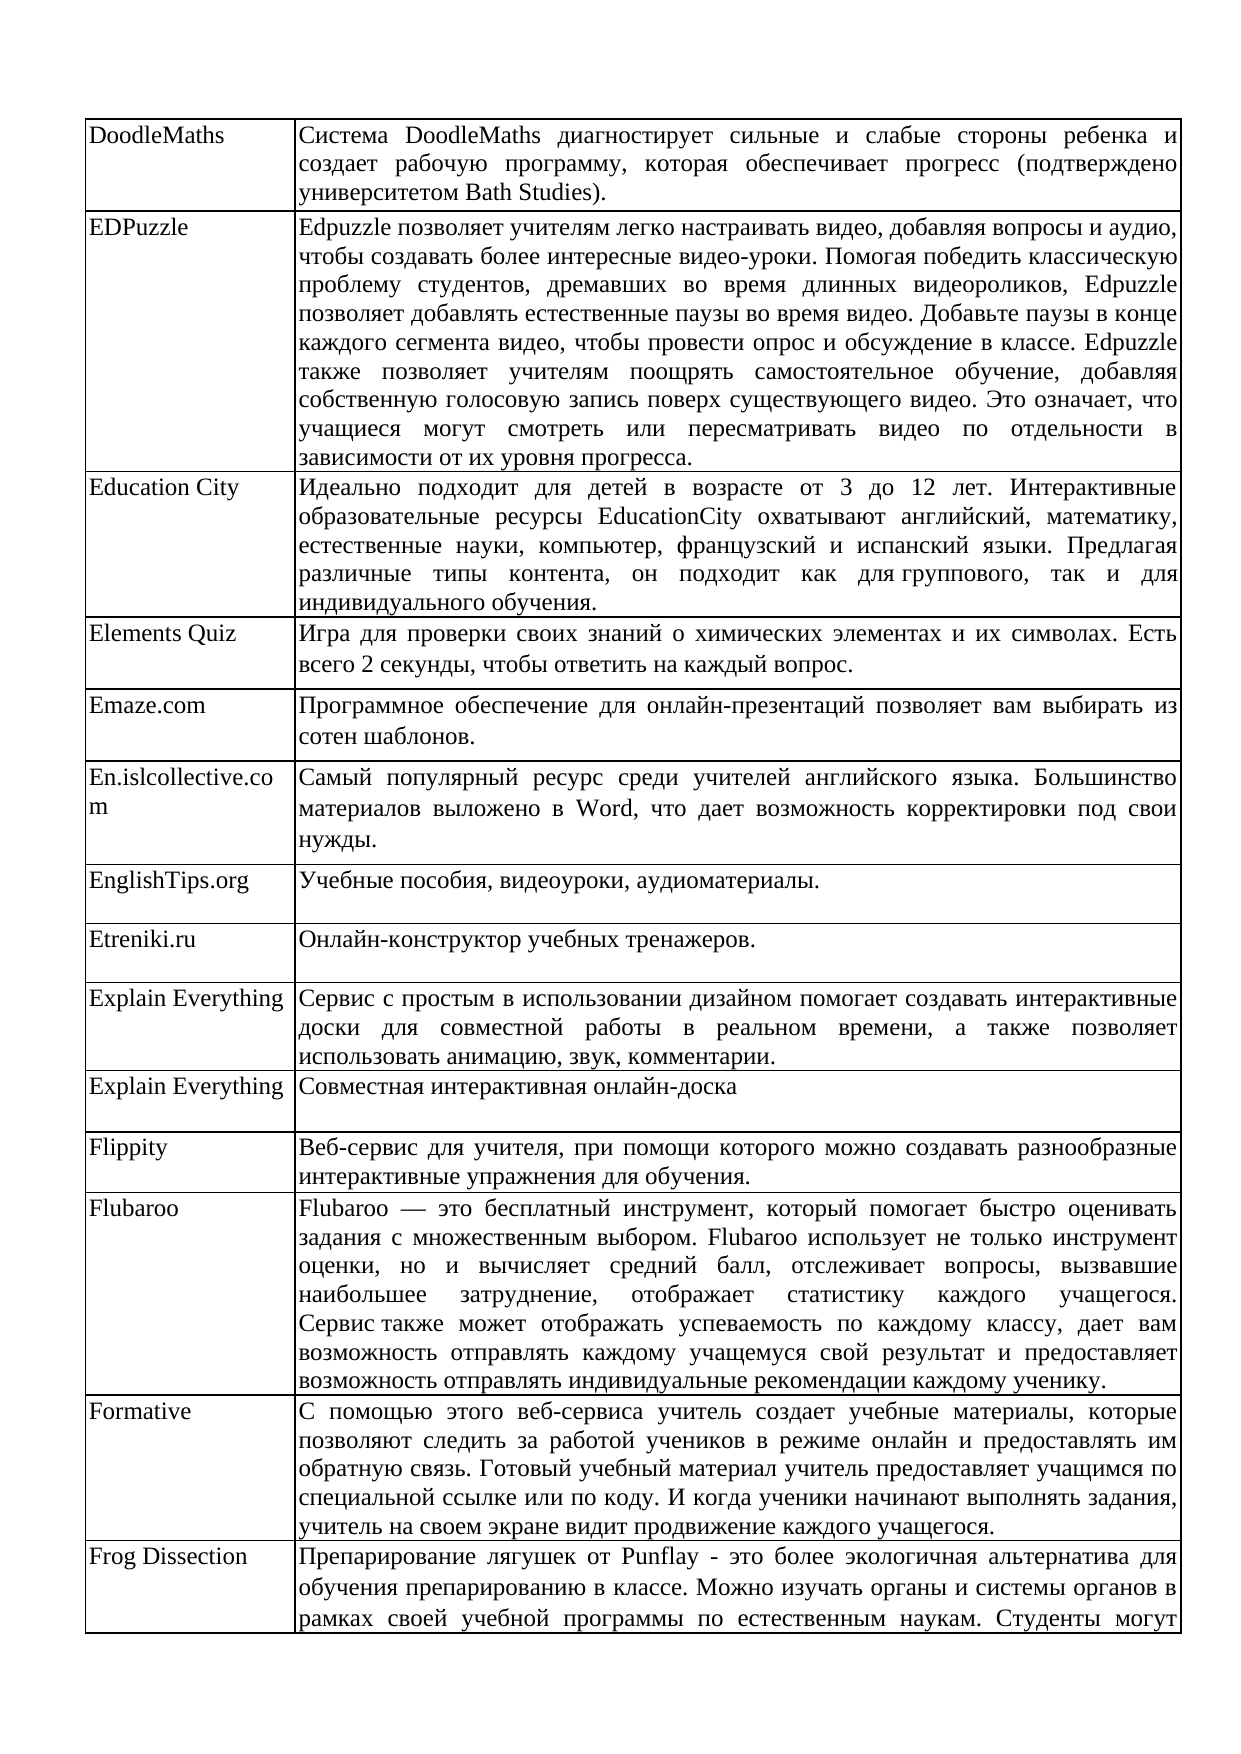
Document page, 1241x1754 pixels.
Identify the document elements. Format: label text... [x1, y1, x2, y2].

table_cell Программное обеспечение для онлайн-презентаций позволяет вам выбирать из сотен шаблонов. [296, 690, 1180, 760]
table_cell Explain Everything [86, 1071, 294, 1131]
table_cell Flippity [86, 1133, 294, 1192]
table_cell Education City [86, 472, 294, 616]
table_cell Elements Quiz [86, 618, 294, 688]
table_cell Flubaroo [86, 1193, 294, 1394]
table_cell Система DoodleMaths диагностирует сильные и слабые стороны ребенка и создает рабочую программу, которая обеспечивает прогресс (подтверждено университетом Bath Studies). [296, 120, 1180, 210]
table_cell Идеально подходит для детей в возрасте от 3 до 12 лет. Интерактивные образовательные ресурсы EducationCity охватывают английский, математику, естественные науки, компьютер, французский и испанский языки. Предлагая различные типы контента, он подходит как для группового, так и для индивидуального обучения. [296, 472, 1180, 616]
table_cell С помощью этого веб-сервиса учитель создает учебные материалы, которые позволяют следить за работой учеников в режиме онлайн и предоставлять им обратную связь. Готовый учебный материал учитель предоставляет учащимся по специальной ссылке или по коду. И когда ученики начинают выполнять задания, учитель на своем экране видит продвижение каждого учащегося. [296, 1396, 1180, 1540]
table_cell Веб-сервис для учителя, при помощи которого можно создавать разнообразные интерактивные упражнения для обучения. [296, 1133, 1180, 1192]
table_cell Edpuzzle позволяет учителям легко настраивать видео, добавляя вопросы и аудио, чтобы создавать более интересные видео-уроки. Помогая победить классическую проблему студентов, дремавших во время длинных видеороликов, Edpuzzle позволяет добавлять естественные паузы во время видео. Добавьте паузы в конце каждого сегмента видео, чтобы провести опрос и обсуждение в классе. Edpuzzle также позволяет учителям поощрять самостоятельное обучение, добавляя собственную голосовую запись поверх существующего видео. Это означает, что учащиеся могут смотреть или пересматривать видео по отдельности в зависимости от их уровня прогресса. [296, 212, 1180, 471]
table_cell Etreniki.ru [86, 924, 294, 982]
table_cell Emaze.com [86, 690, 294, 760]
table_cell Formativе [86, 1396, 294, 1540]
table_cell Учебные пособия, видеоуроки, аудиоматериалы. [296, 865, 1180, 923]
table_cell Онлайн-конструктор учебных тренажеров. [296, 924, 1180, 982]
table_cell EnglishTips.org [86, 865, 294, 923]
table_cell DoodleMaths [86, 120, 294, 210]
table_cell Игра для проверки своих знаний о химических элементах и их символах. Есть всего 2 секунды, чтобы ответить на каждый вопрос. [296, 618, 1180, 688]
table_cell Сервис с простым в использовании дизайном помогает создавать интерактивные доски для совместной работы в реальном времени, а также позволяет использовать анимацию, звук, комментарии. [296, 983, 1180, 1069]
table_cell EDPuzzle [86, 212, 294, 471]
table_cell Explain Everything [86, 983, 294, 1069]
table_cell Flubaroo — это бесплатный инструмент, который помогает быстро оценивать задания с множественным выбором. Flubaroo использует не только инструмент оценки, но и вычисляет средний балл, отслеживает вопросы, вызвавшие наибольшее затруднение, отображает статистику каждого учащегося. Сервис также может отображать успеваемость по каждому классу, дает вам возможность отправлять каждому учащемуся свой результат и предоставляет возможность отправлять индивидуальные рекомендации каждому ученику. [296, 1193, 1180, 1394]
table_cell Frog Dissection [86, 1541, 294, 1632]
table_cell Совместная интерактивная онлайн-доска [296, 1071, 1180, 1131]
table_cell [296, 1541, 1180, 1632]
table_cell Самый популярный ресурс среди учителей английского языка. Большинство материалов выложено в Word, что дает возможность корректировки под свои нужды. [296, 762, 1180, 864]
table_cell En.islcollective.com [86, 762, 294, 864]
